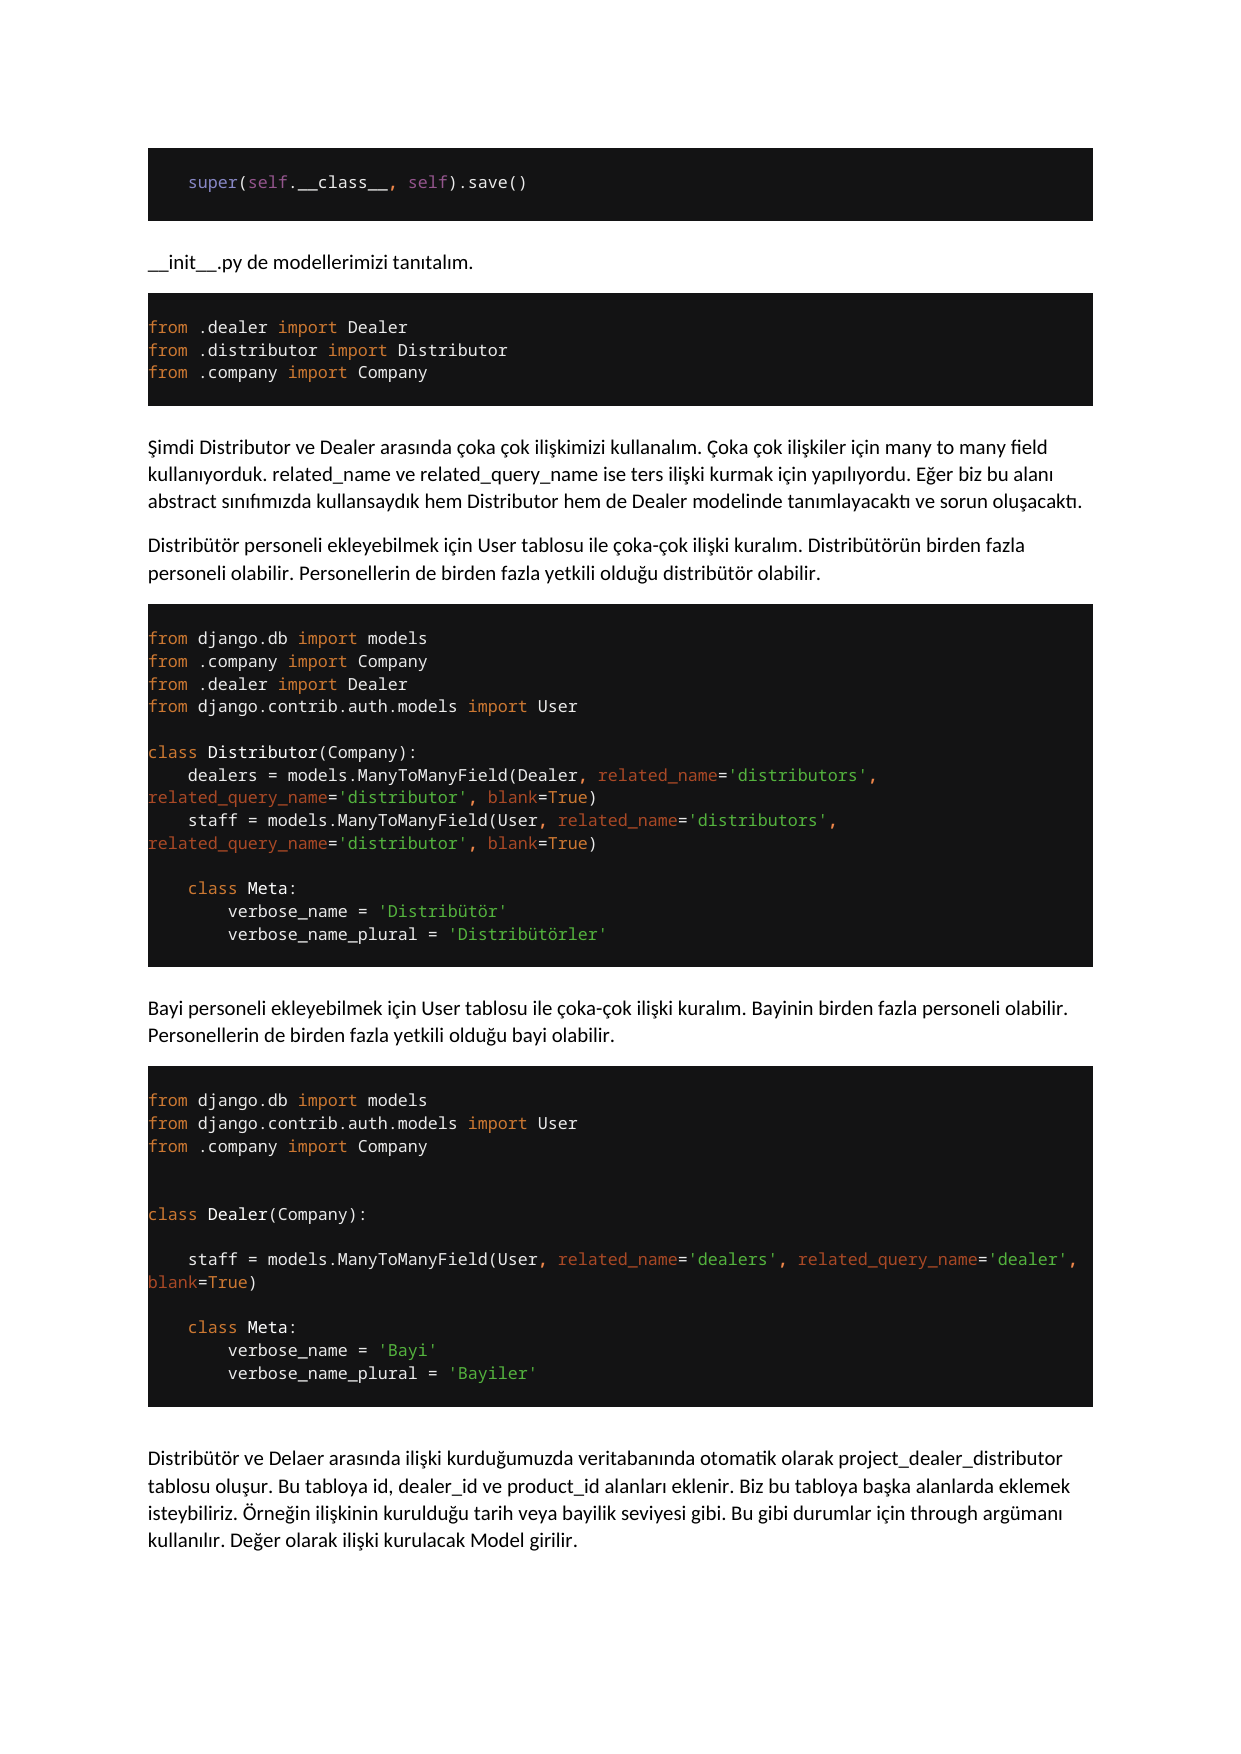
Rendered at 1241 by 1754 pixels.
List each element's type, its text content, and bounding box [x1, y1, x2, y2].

text Distribütör ve Delaer arasında ilişki kurduğumuzda veritabanında otomatik olarak project_dealer_distributor tablosu oluşur. Bu tabloya id, dealer_id ve product_id alanları eklenir. Biz bu tabloya başka alanlarda eklemek isteybiliriz. Örneğin ilişkinin kurulduğu tarih veya bayilik seviyesi gibi. Bu gibi durumlar için through argümanı kullanılır. Değer olarak ilişki kurulacak Model girilir. [148, 1446, 1093, 1553]
text Şimdi Distributor ve Dealer arasında çoka çok ilişkimizi kullanalım. Çoka çok ilişkiler için many to many field kullanıyorduk. related_name ve related_query_name ise ters ilişki kurmak için yapılıyordu. Eğer biz bu alanı abstract sınıfımızda kullansaydık hem Distributor hem de Dealer modelinde tanımlayacaktı ve sorun oluşacaktı. [148, 406, 1093, 514]
text Bayi personeli ekleyebilmek için User tablosu ile çoka-çok ilişki kuralım. Bayinin birden fazla personeli olabilir. Personellerin de birden fazla yetkili olduğu bayi olabilir. [148, 967, 1093, 1048]
text __init__.py de modellerimizi tanıtalım. [148, 221, 1093, 274]
text from django.db import models from django.contrib.auth.models import User from .company import Company class Dealer(Company): staff = models.ManyToManyField(User, related_name='dealers', related_query_name='dealer', blank=True) class Meta: verbose_name = 'Bayi' verbose_name_plural = 'Bayiler' [148, 1089, 1093, 1384]
text from .company import Company [148, 361, 1093, 384]
text from .dealer import Dealer [148, 316, 1093, 338]
text class Meta: verbose_name = 'Distribütör' verbose_name_plural = 'Distribütörler' [148, 854, 1093, 945]
text from django.db import models from .company import Company from .dealer import Dealer from django.contrib.auth.models import User class Distributor(Company): dealers = models.ManyToManyField(Dealer, related_name='distributors', related_query_name='distributor', blank=True) staff = models.ManyToManyField(User, related_name='distributors', related_query_name='distributor', blank=True) [148, 604, 1093, 854]
text from .distributor import Distributor [148, 338, 1093, 361]
text Distribütör personeli ekleyebilmek için User tablosu ile çoka-çok ilişki kuralım. Distribütörün birden fazla personeli olabilir. Personellerin de birden fazla yetkili olduğu distribütör olabilir. [148, 533, 1093, 586]
